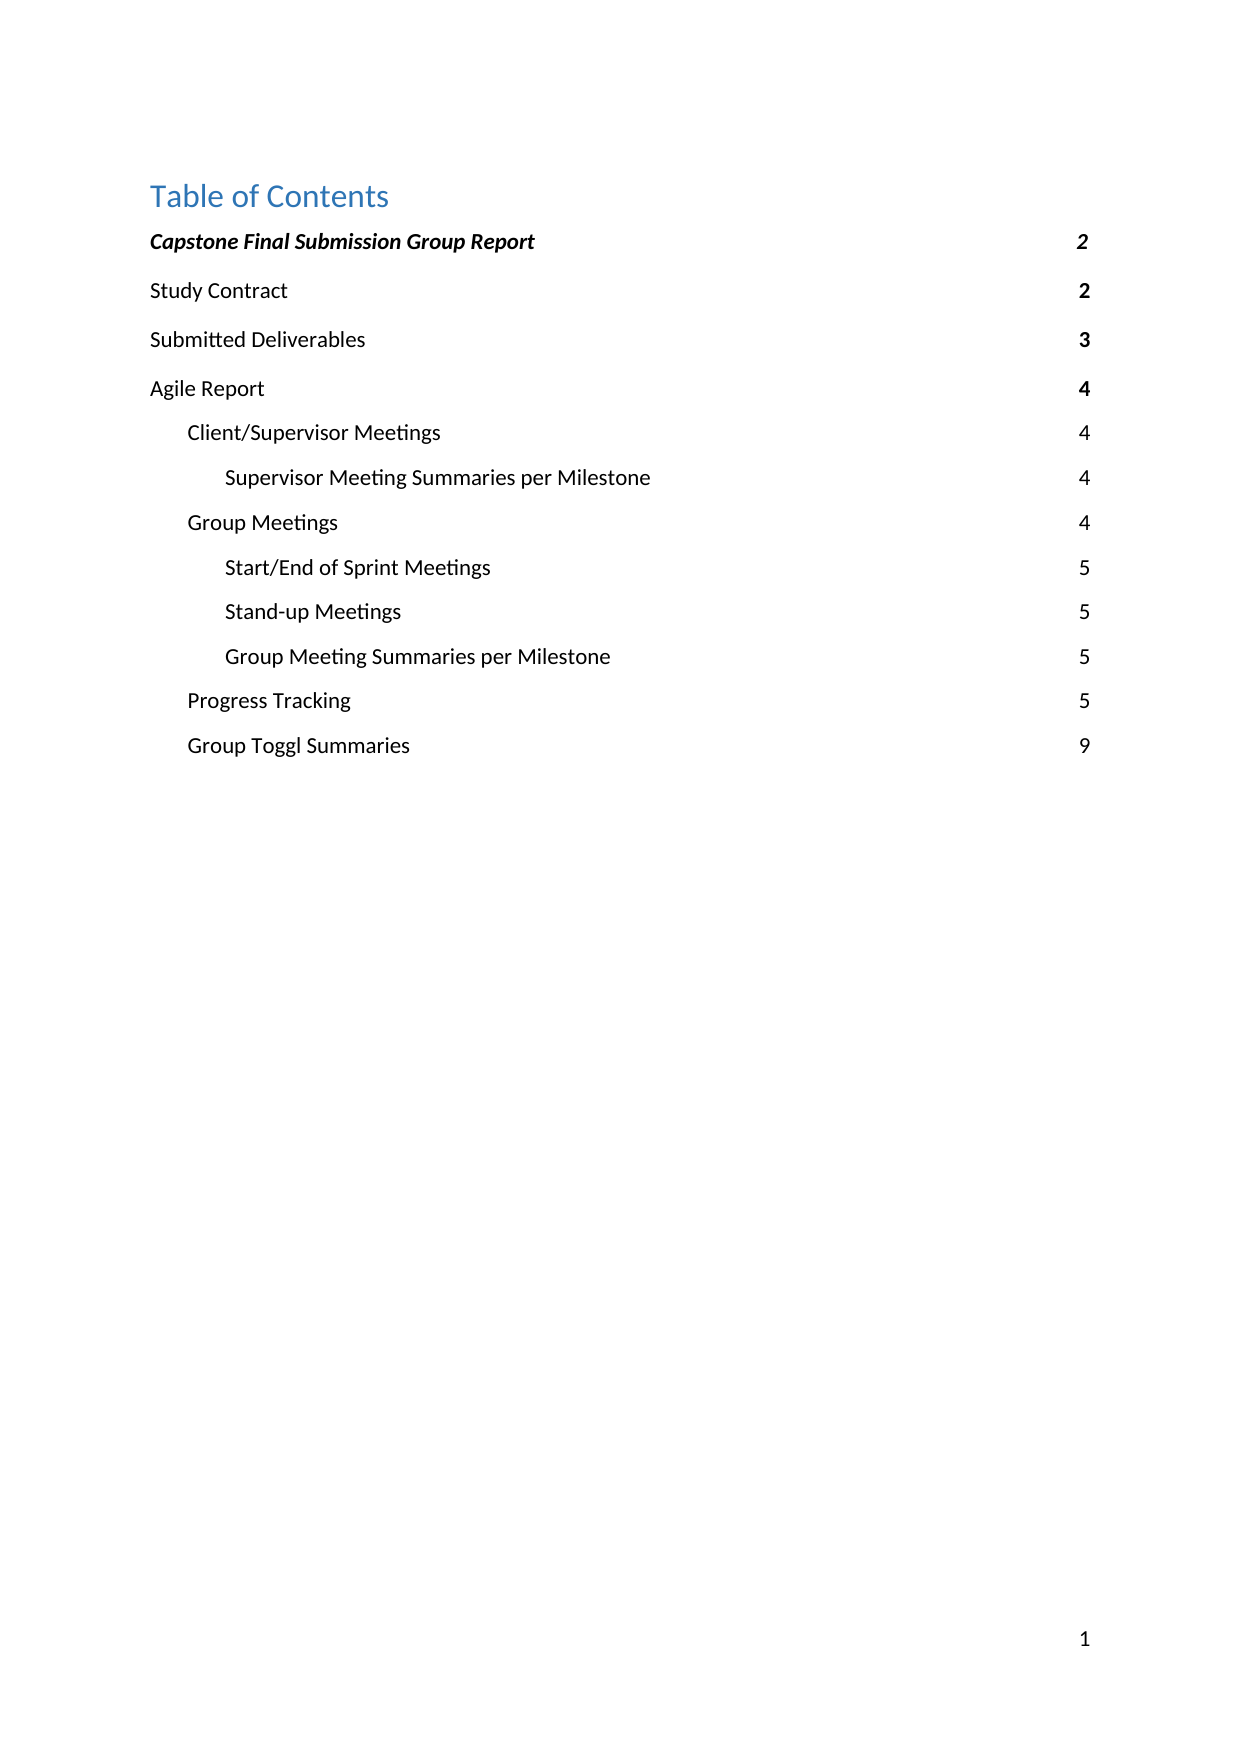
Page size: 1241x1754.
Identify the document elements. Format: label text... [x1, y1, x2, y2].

text Table of Contents [150, 175, 1090, 216]
